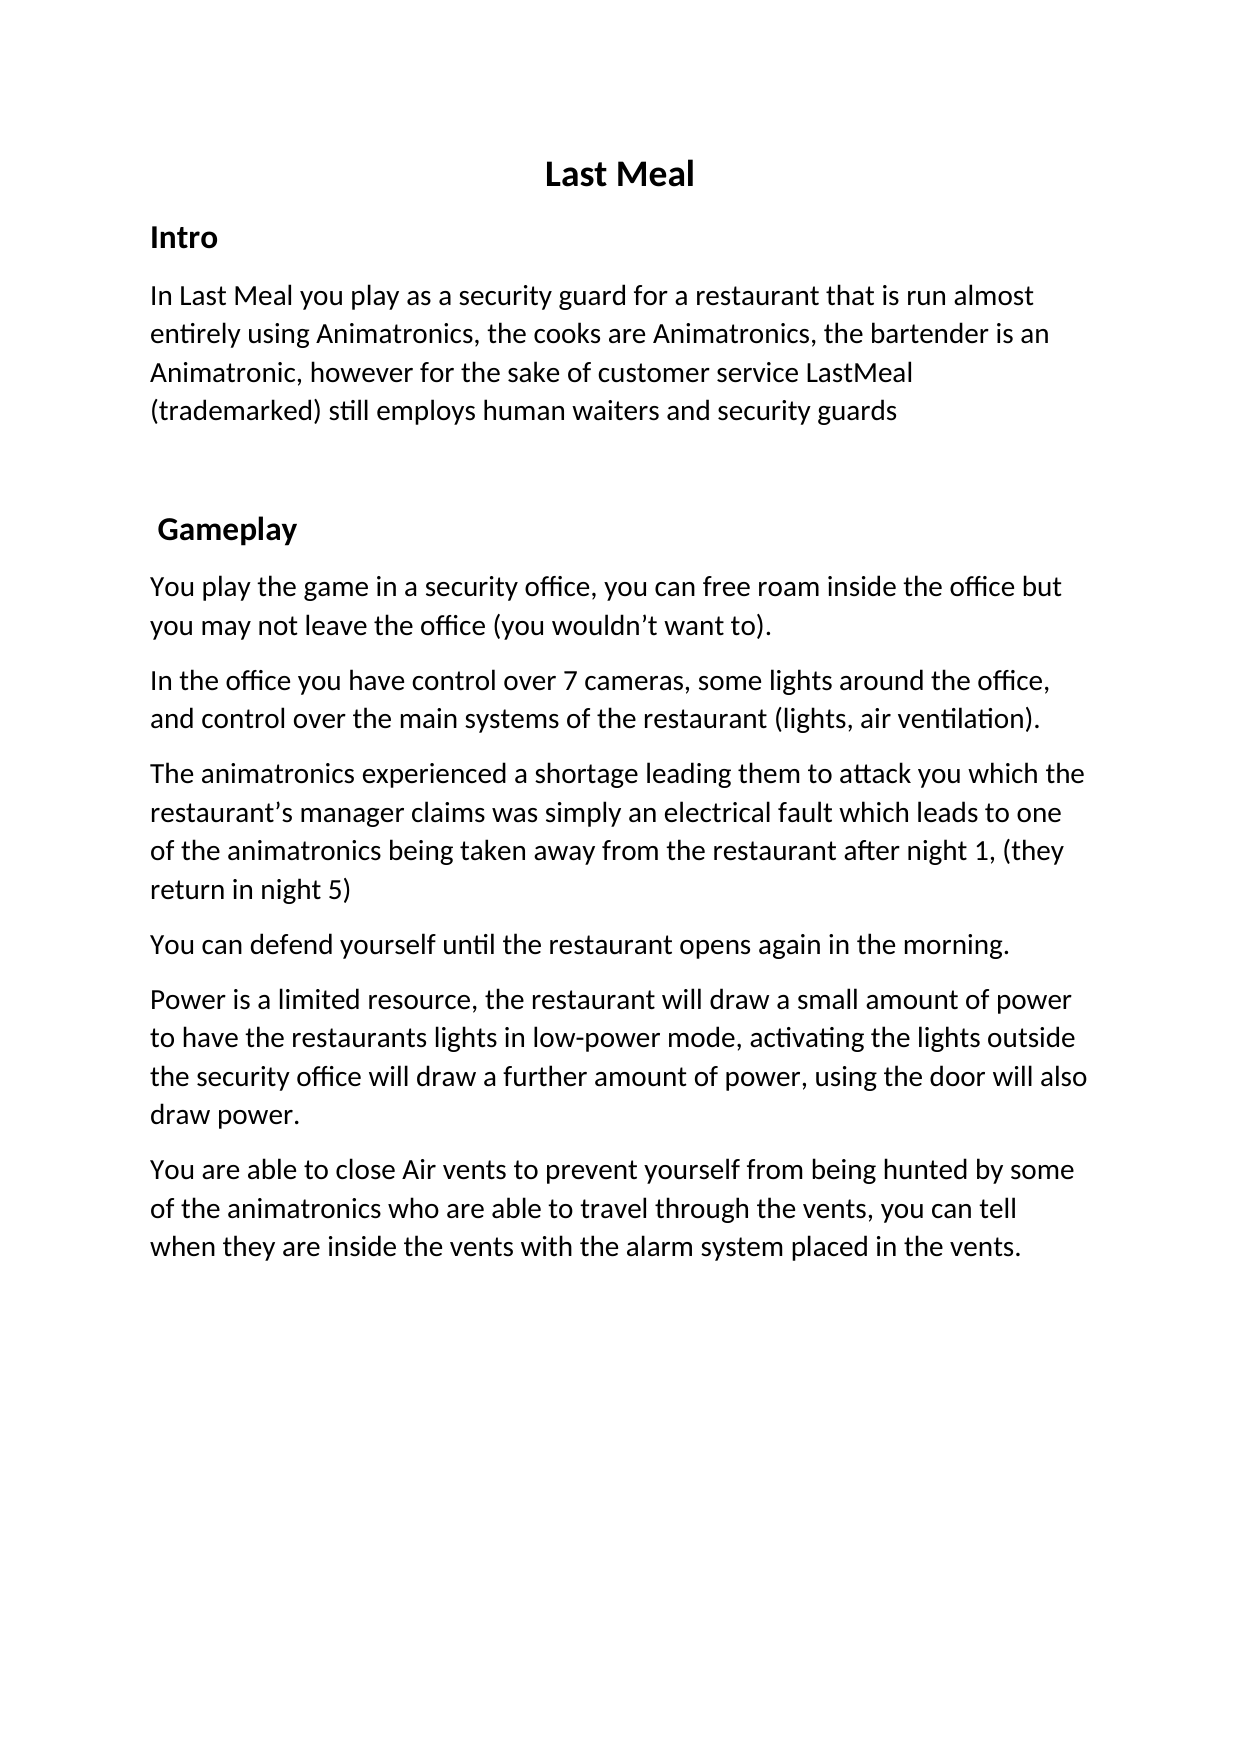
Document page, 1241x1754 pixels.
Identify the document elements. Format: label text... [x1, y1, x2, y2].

text You play the game in a security office, you can free roam inside the office but you may not leave the office (you wouldn’t want to). [150, 568, 1090, 642]
text In the office you have control over 7 cameras, some lights around the office, and control over the main systems of the restaurant (lights, air ventilation). [150, 662, 1090, 736]
text You can defend yourself until the restaurant opens again in the morning. [150, 926, 1090, 962]
text You are able to close Air vents to prevent yourself from being hunted by some of the animatronics who are able to travel through the vents, you can tell when they are inside the vents with the alarm system placed in the vents. [150, 1151, 1090, 1264]
text Last Meal [150, 150, 1090, 196]
text Power is a limited resource, the restaurant will draw a small amount of power to have the restaurants lights in low-power mode, activating the lights outside the security office will draw a further amount of power, using the door will also draw power. [150, 981, 1090, 1132]
text Gameplay [150, 508, 1090, 548]
text Intro [150, 216, 1090, 257]
text The animatronics experienced a shortage leading them to attack you which the restaurant’s manager claims was simply an electrical fault which leads to one of the animatronics being taken away from the restaurant after night 1, (they return in night 5) [150, 756, 1090, 906]
text In Last Meal you play as a security guard for a restaurant that is run almost entirely using Animatronics, the cooks are Animatronics, the bartender is an Animatronic, however for the sake of customer service LastMeal (trademarked) still employs human waiters and security guards [150, 277, 1090, 428]
